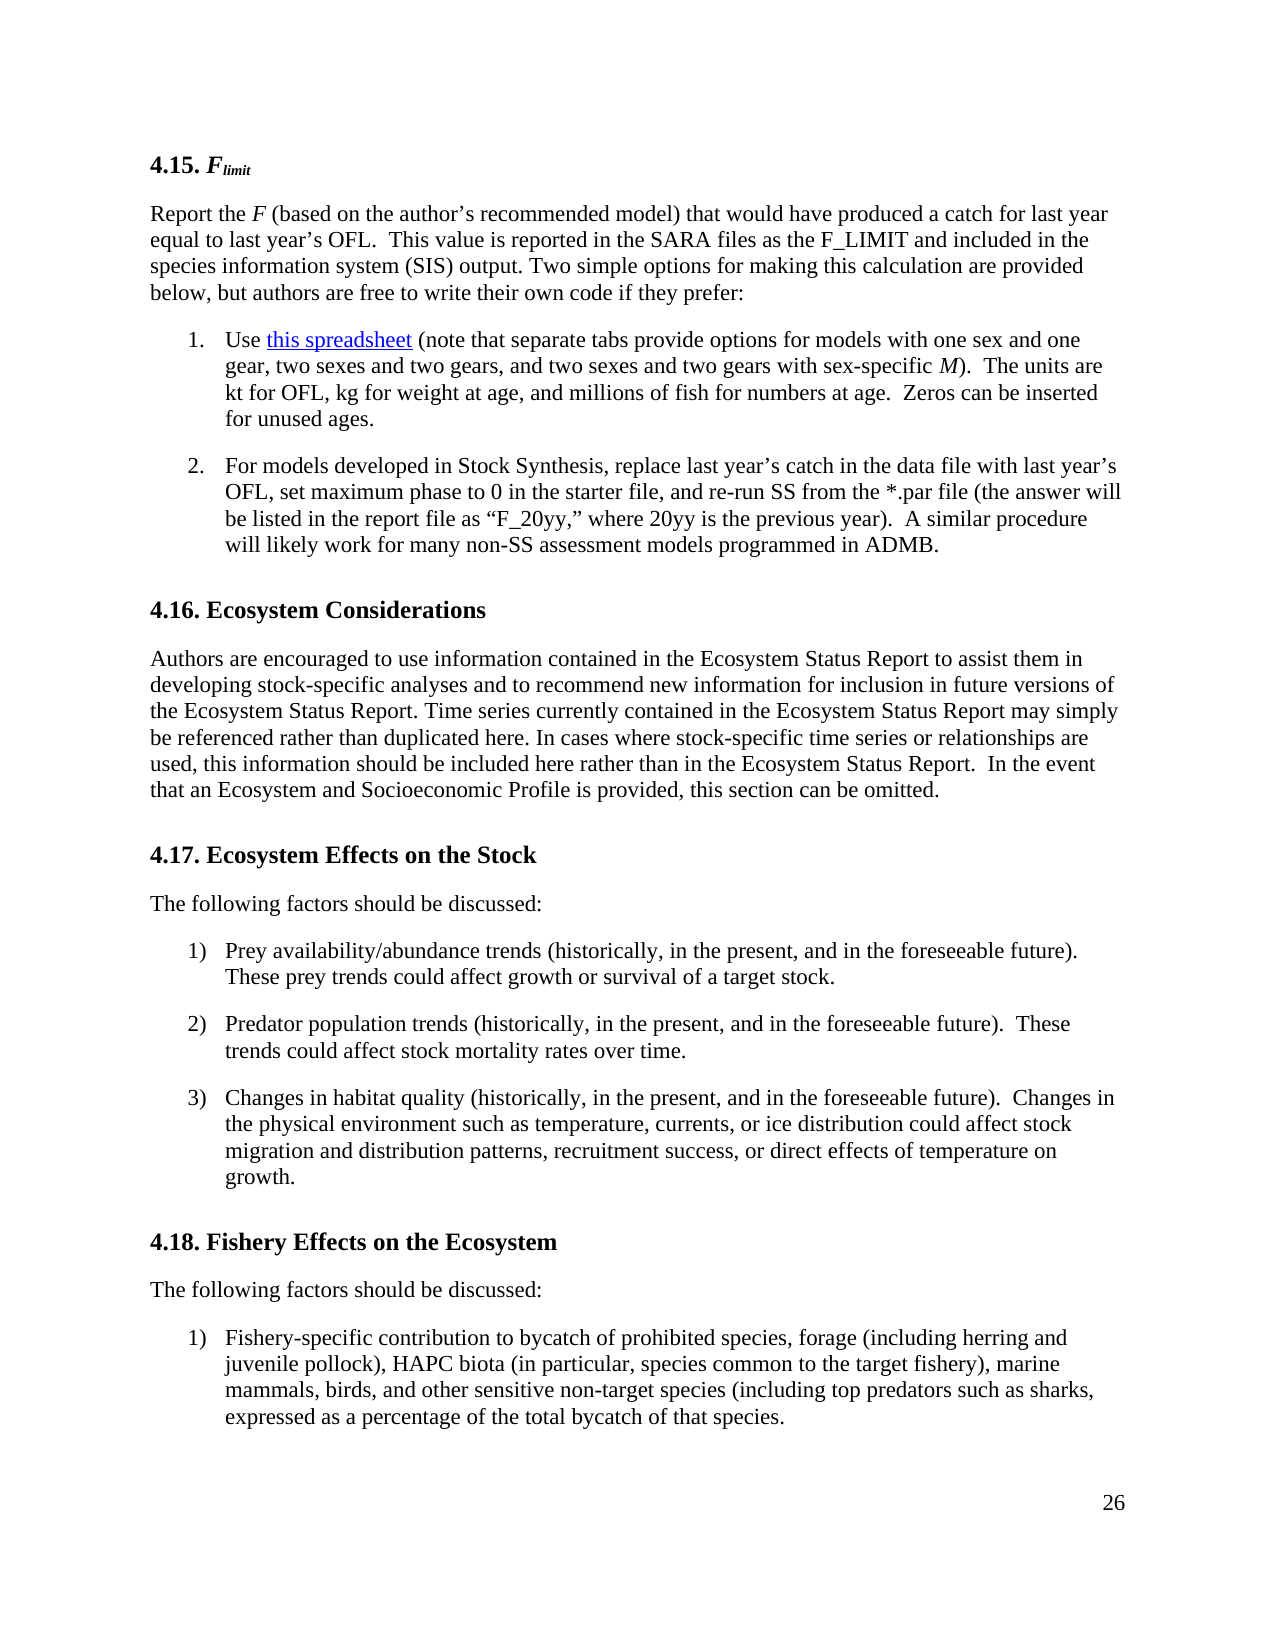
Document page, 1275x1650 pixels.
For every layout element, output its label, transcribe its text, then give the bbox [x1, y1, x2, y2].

subtitle 4.15. Flimit [150, 150, 1125, 179]
list Changes in habitat quality (historically, in the present, and in the foreseeable future). Changes in the physical environment such as temperature, currents, or ice distribution could affect stock migration and distribution patterns, recruitment success, or direct effects of temperature on growth. [187, 1084, 1125, 1189]
subtitle 4.18. Fishery Effects on the Ecosystem [150, 1227, 1125, 1256]
list Prey availability/abundance trends (historically, in the present, and in the foreseeable future). These prey trends could affect growth or survival of a target stock. [187, 937, 1125, 990]
subtitle 4.17. Ecosystem Effects on the Stock [150, 840, 1125, 869]
text The following factors should be discussed: [150, 890, 1125, 916]
list For models developed in Stock Synthesis, replace last year’s catch in the data file with last year’s OFL, set maximum phase to 0 in the starter file, and re-run SS from the *.par file (the answer will be listed in the report file as “F_20yy,” where 20yy is the previous year). A similar procedure will likely work for many non-SS assessment models programmed in ADMB. [187, 452, 1125, 557]
text Report the F (based on the author’s recommended model) that would have produced a catch for last year equal to last year’s OFL. This value is reported in the SARA files as the F_LIMIT and included in the species information system (SIS) output. Two simple options for making this calculation are provided below, but authors are free to write their own code if they prefer: [150, 199, 1125, 305]
subtitle 4.16. Ecosystem Considerations [150, 595, 1125, 624]
text The following factors should be discussed: [150, 1277, 1125, 1303]
list Use this spreadsheet (note that separate tabs provide options for models with one sex and one gear, two sexes and two gears, and two sexes and two gears with sex-specific M). The units are kt for OFL, kg for weight at age, and millions of fish for numbers at age. Zeros can be inserted for unused ages. [187, 326, 1125, 431]
list Predator population trends (historically, in the present, and in the foreseeable future). These trends could affect stock mortality rates over time. [187, 1011, 1125, 1063]
list Fishery-specific contribution to bycatch of prohibited species, forage (including herring and juvenile pollock), HAPC biota (in particular, species common to the target fishery), marine mammals, birds, and other sensitive non-target species (including top predators such as sharks, expressed as a percentage of the total bycatch of that species. [187, 1324, 1125, 1429]
text Authors are encouraged to use information contained in the Ecosystem Status Report to assist them in developing stock-specific analyses and to recommend new information for inclusion in future versions of the Ecosystem Status Report. Time series currently contained in the Ecosystem Status Report may simply be referenced rather than duplicated here. In cases where stock-specific time series or relationships are used, this information should be included here rather than in the Ecosystem Status Report. In the event that an Ecosystem and Socioeconomic Profile is provided, this section can be omitted. [150, 644, 1125, 803]
